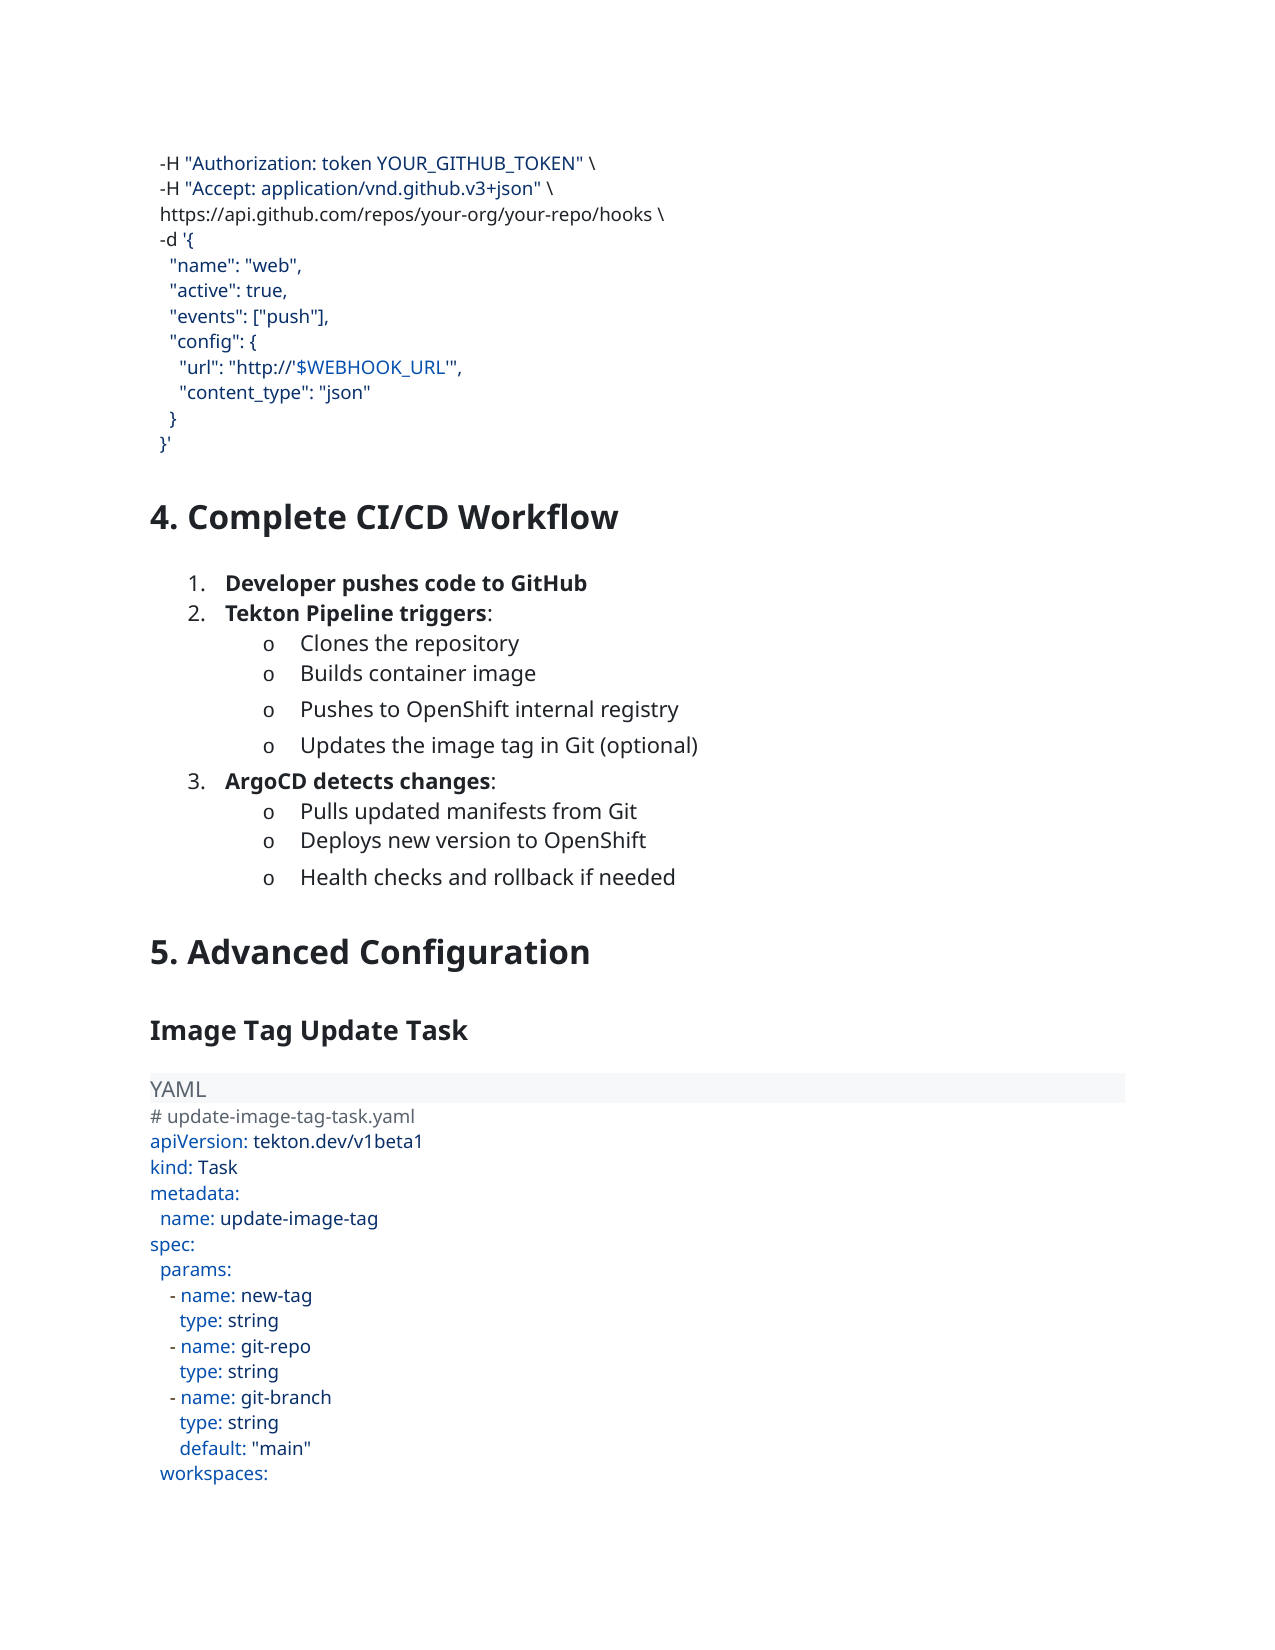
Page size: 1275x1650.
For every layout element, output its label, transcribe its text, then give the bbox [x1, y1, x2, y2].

text - name: git-branch [150, 1384, 1125, 1409]
text "active": true, [150, 278, 1125, 303]
text - name: new-tag [150, 1282, 1125, 1307]
text type: string [150, 1409, 1125, 1435]
text "name": "web", [150, 252, 1125, 278]
list Health checks and rollback if needed [262, 861, 1125, 891]
text "config": { [150, 329, 1125, 354]
text metadata: [150, 1180, 1125, 1205]
subtitle 5. Advanced Configuration [150, 929, 1125, 974]
list Developer pushes code to GitHub [187, 568, 1125, 598]
text name: update-image-tag [150, 1205, 1125, 1231]
list Builds container image [262, 658, 1125, 687]
list Pulls updated manifests from Git [262, 796, 1125, 825]
text -H "Authorization: token YOUR_GITHUB_TOKEN" \ [150, 150, 1125, 176]
text kind: Task [150, 1154, 1125, 1180]
text YAML [150, 1073, 1125, 1103]
text "events": ["push"], [150, 303, 1125, 329]
text # update-image-tag-task.yaml [150, 1103, 1125, 1129]
text -H "Accept: application/vnd.github.v3+json" \ [150, 176, 1125, 201]
text type: string [150, 1307, 1125, 1333]
text apiVersion: tekton.dev/v1beta1 [150, 1129, 1125, 1154]
list Deploys new version to OpenShift [262, 825, 1125, 855]
text } [150, 405, 1125, 431]
text params: [150, 1256, 1125, 1282]
list Updates the image tag in Git (optional) [262, 730, 1125, 759]
list Pushes to OpenShift internal registry [262, 694, 1125, 723]
list Tekton Pipeline triggers: [187, 598, 1125, 628]
list Clones the repository [262, 628, 1125, 658]
subtitle 4. Complete CI/CD Workflow [150, 494, 1125, 539]
text -d '{ [150, 227, 1125, 252]
text - name: git-repo [150, 1333, 1125, 1358]
text spec: [150, 1231, 1125, 1256]
text https://api.github.com/repos/your-org/your-repo/hooks \ [150, 201, 1125, 227]
text "content_type": "json" [150, 380, 1125, 405]
text workspaces: [150, 1461, 1125, 1486]
subtitle Image Tag Update Task [150, 1012, 1125, 1048]
text "url": "http://'$WEBHOOK_URL'", [150, 354, 1125, 380]
text type: string [150, 1358, 1125, 1384]
list ArgoCD detects changes: [187, 766, 1125, 796]
text default: "main" [150, 1435, 1125, 1461]
text }' [150, 431, 1125, 456]
